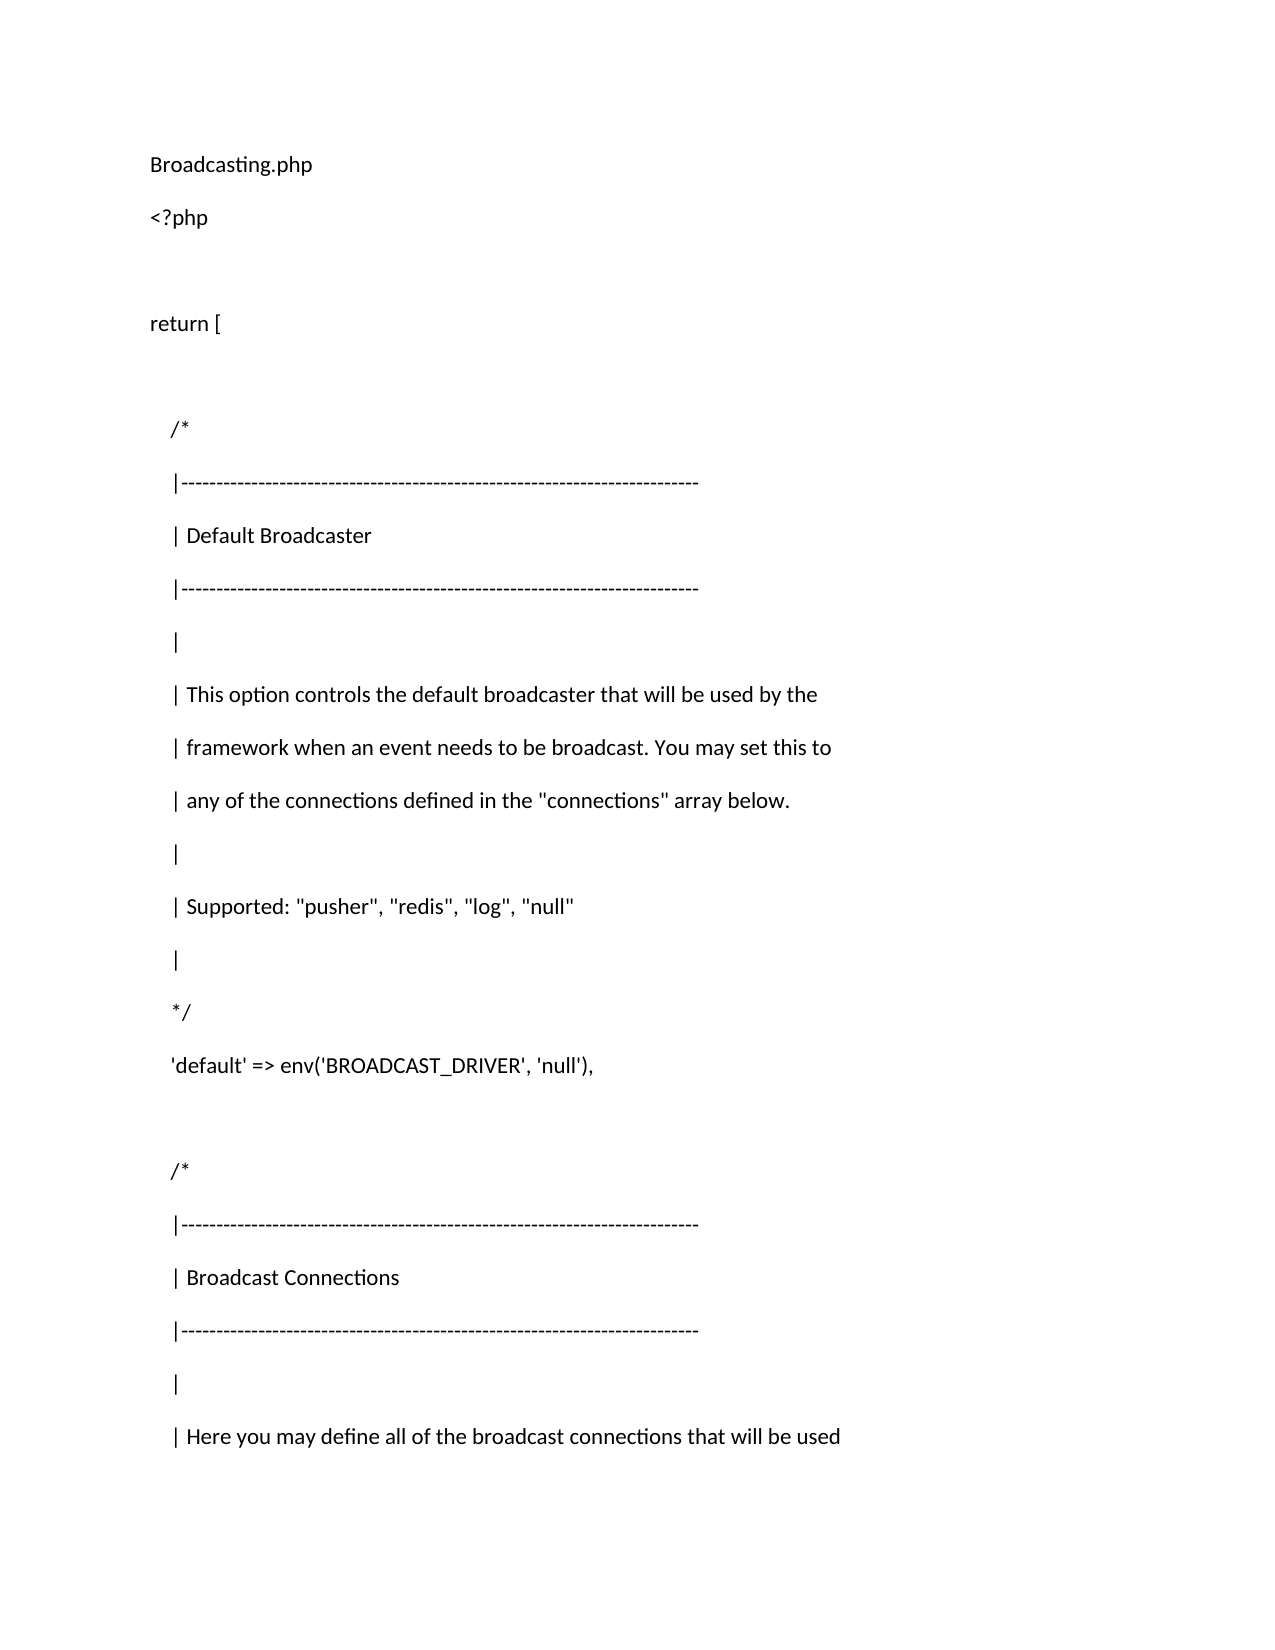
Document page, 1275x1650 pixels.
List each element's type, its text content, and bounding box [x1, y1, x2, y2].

text | Here you may define all of the broadcast connections that will be used [150, 1422, 1125, 1451]
text | [150, 627, 1125, 655]
text | This option controls the default broadcaster that will be used by the [150, 680, 1125, 708]
text | framework when an event needs to be broadcast. You may set this to [150, 733, 1125, 761]
text /* [150, 1157, 1125, 1185]
text Broadcasting.php [150, 150, 1125, 178]
text |-------------------------------------------------------------------------- [150, 1316, 1125, 1344]
text */ [150, 998, 1125, 1026]
text |-------------------------------------------------------------------------- [150, 468, 1125, 496]
text 'default' => env('BROADCAST_DRIVER', 'null'), [150, 1051, 1125, 1079]
text |-------------------------------------------------------------------------- [150, 574, 1125, 602]
text | Supported: "pusher", "redis", "log", "null" [150, 892, 1125, 920]
text | any of the connections defined in the "connections" array below. [150, 786, 1125, 814]
text return [ [150, 309, 1125, 337]
text | [150, 839, 1125, 867]
text | [150, 1369, 1125, 1397]
text /* [150, 415, 1125, 443]
text | Default Broadcaster [150, 521, 1125, 549]
text | Broadcast Connections [150, 1263, 1125, 1291]
text <?php [150, 203, 1125, 231]
text |-------------------------------------------------------------------------- [150, 1210, 1125, 1238]
text | [150, 945, 1125, 973]
